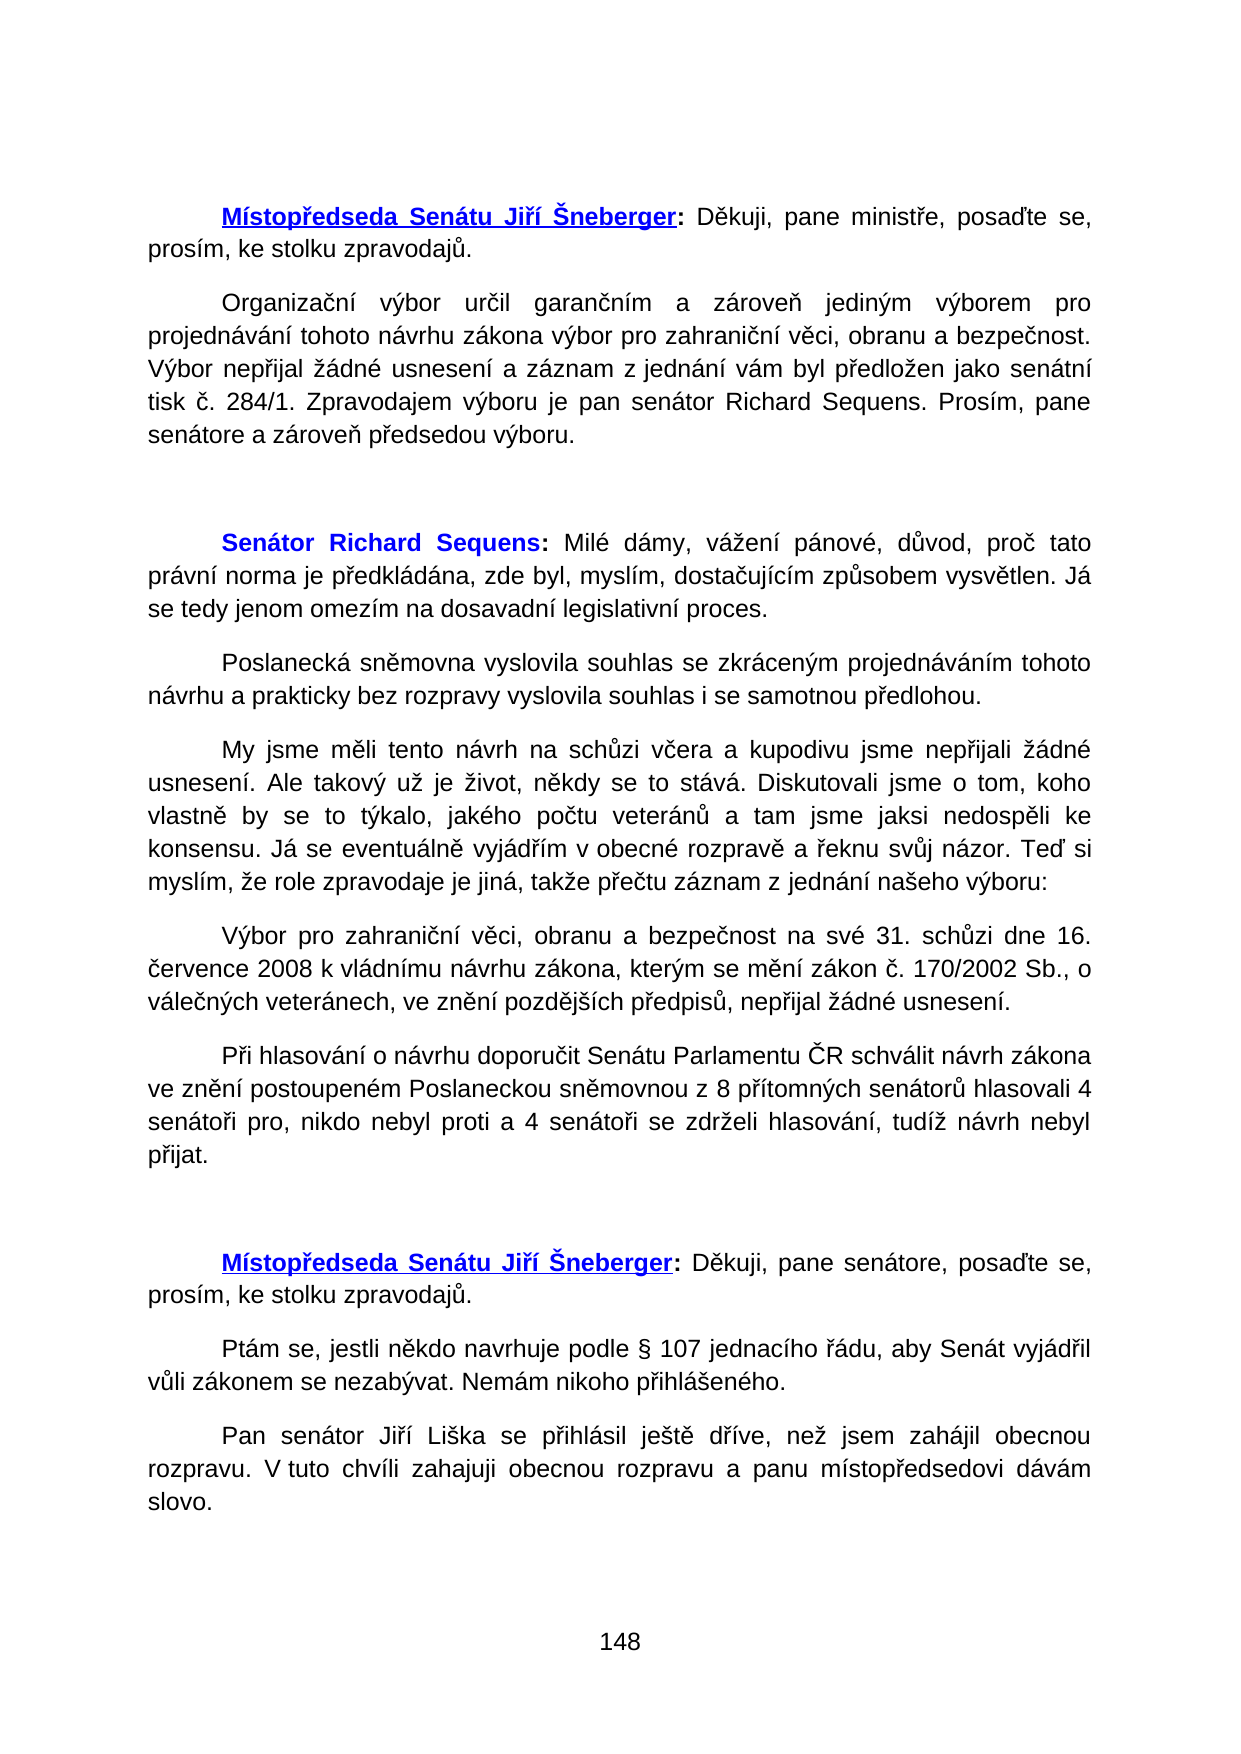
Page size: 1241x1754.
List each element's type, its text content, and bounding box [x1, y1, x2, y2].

text Místopředseda Senátu Jiří Šneberger: Děkuji, pane ministře, posaďte se, prosím, ke stolku zpravodajů. [148, 201, 1093, 263]
text Pan senátor Jiří Liška se přihlásil ještě dříve, než jsem zahájil obecnou rozpravu. V tuto chvíli zahajuji obecnou rozpravu a panu místopředsedovi dávám slovo. [148, 1421, 1093, 1516]
text Při hlasování o návrhu doporučit Senátu Parlamentu ČR schválit návrh zákona ve znění postoupeném Poslaneckou sněmovnou z 8 přítomných senátorů hlasovali 4 senátoři pro, nikdo nebyl proti a 4 senátoři se zdrželi hlasování, tudíž návrh nebyl přijat. [148, 1041, 1093, 1168]
text Ptám se, jestli někdo navrhuje podle § 107 jednacího řádu, aby Senát vyjádřil vůli zákonem se nezabývat. Nemám nikoho přihlášeného. [148, 1334, 1093, 1396]
text Výbor pro zahraniční věci, obranu a bezpečnost na své 31. schůzi dne 16. července 2008 k vládnímu návrhu zákona, kterým se mění zákon č. 170/2002 Sb., o válečných veteránech, ve znění pozdějších předpisů, nepřijal žádné usnesení. [148, 921, 1093, 1016]
text Místopředseda Senátu Jiří Šneberger: Děkuji, pane senátore, posaďte se, prosím, ke stolku zpravodajů. [148, 1247, 1093, 1309]
text Organizační výbor určil garančním a zároveň jediným výborem pro projednávání tohoto návrhu zákona výbor pro zahraniční věci, obranu a bezpečnost. Výbor nepřijal žádné usnesení a záznam z jednání vám byl předložen jako senátní tisk č. 284/1. Zpravodajem výboru je pan senátor Richard Sequens. Prosím, pane senátore a zároveň předsedou výboru. [148, 288, 1093, 449]
text Senátor Richard Sequens: Milé dámy, vážení pánové, důvod, proč tato právní norma je předkládána, zde byl, myslím, dostačujícím způsobem vysvětlen. Já se tedy jenom omezím na dosavadní legislativní proces. [148, 528, 1093, 623]
text My jsme měli tento návrh na schůzi včera a kupodivu jsme nepřijali žádné usnesení. Ale takový už je život, někdy se to stává. Diskutovali jsme o tom, koho vlastně by se to týkalo, jakého počtu veteránů a tam jsme jaksi nedospěli ke konsensu. Já se eventuálně vyjádřím v obecné rozpravě a řeknu svůj názor. Teď si myslím, že role zpravodaje je jiná, takže přečtu záznam z jednání našeho výboru: [148, 735, 1093, 896]
text Poslanecká sněmovna vyslovila souhlas se zkráceným projednáváním tohoto návrhu a prakticky bez rozpravy vyslovila souhlas i se samotnou předlohou. [148, 648, 1093, 710]
